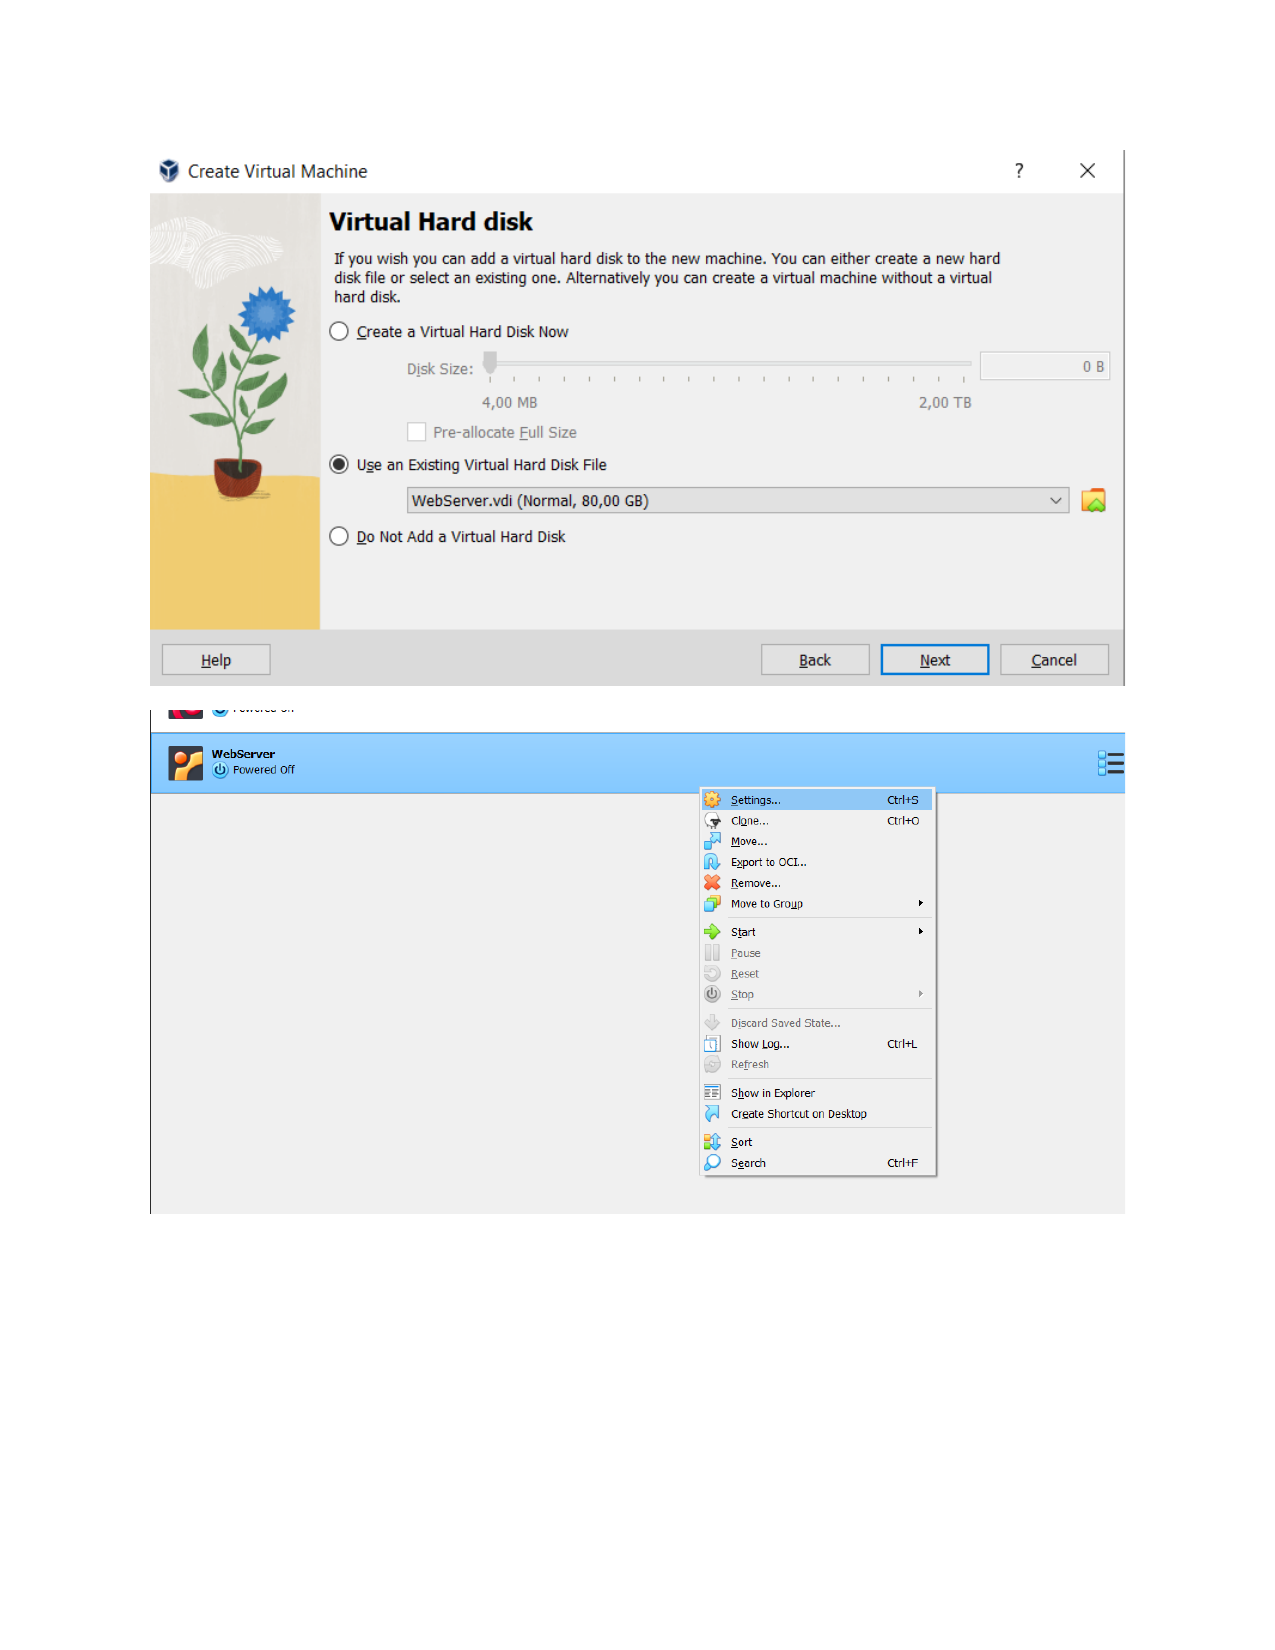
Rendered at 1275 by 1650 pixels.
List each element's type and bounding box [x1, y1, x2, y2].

picture [150, 710, 1125, 1214]
picture [150, 150, 1125, 686]
